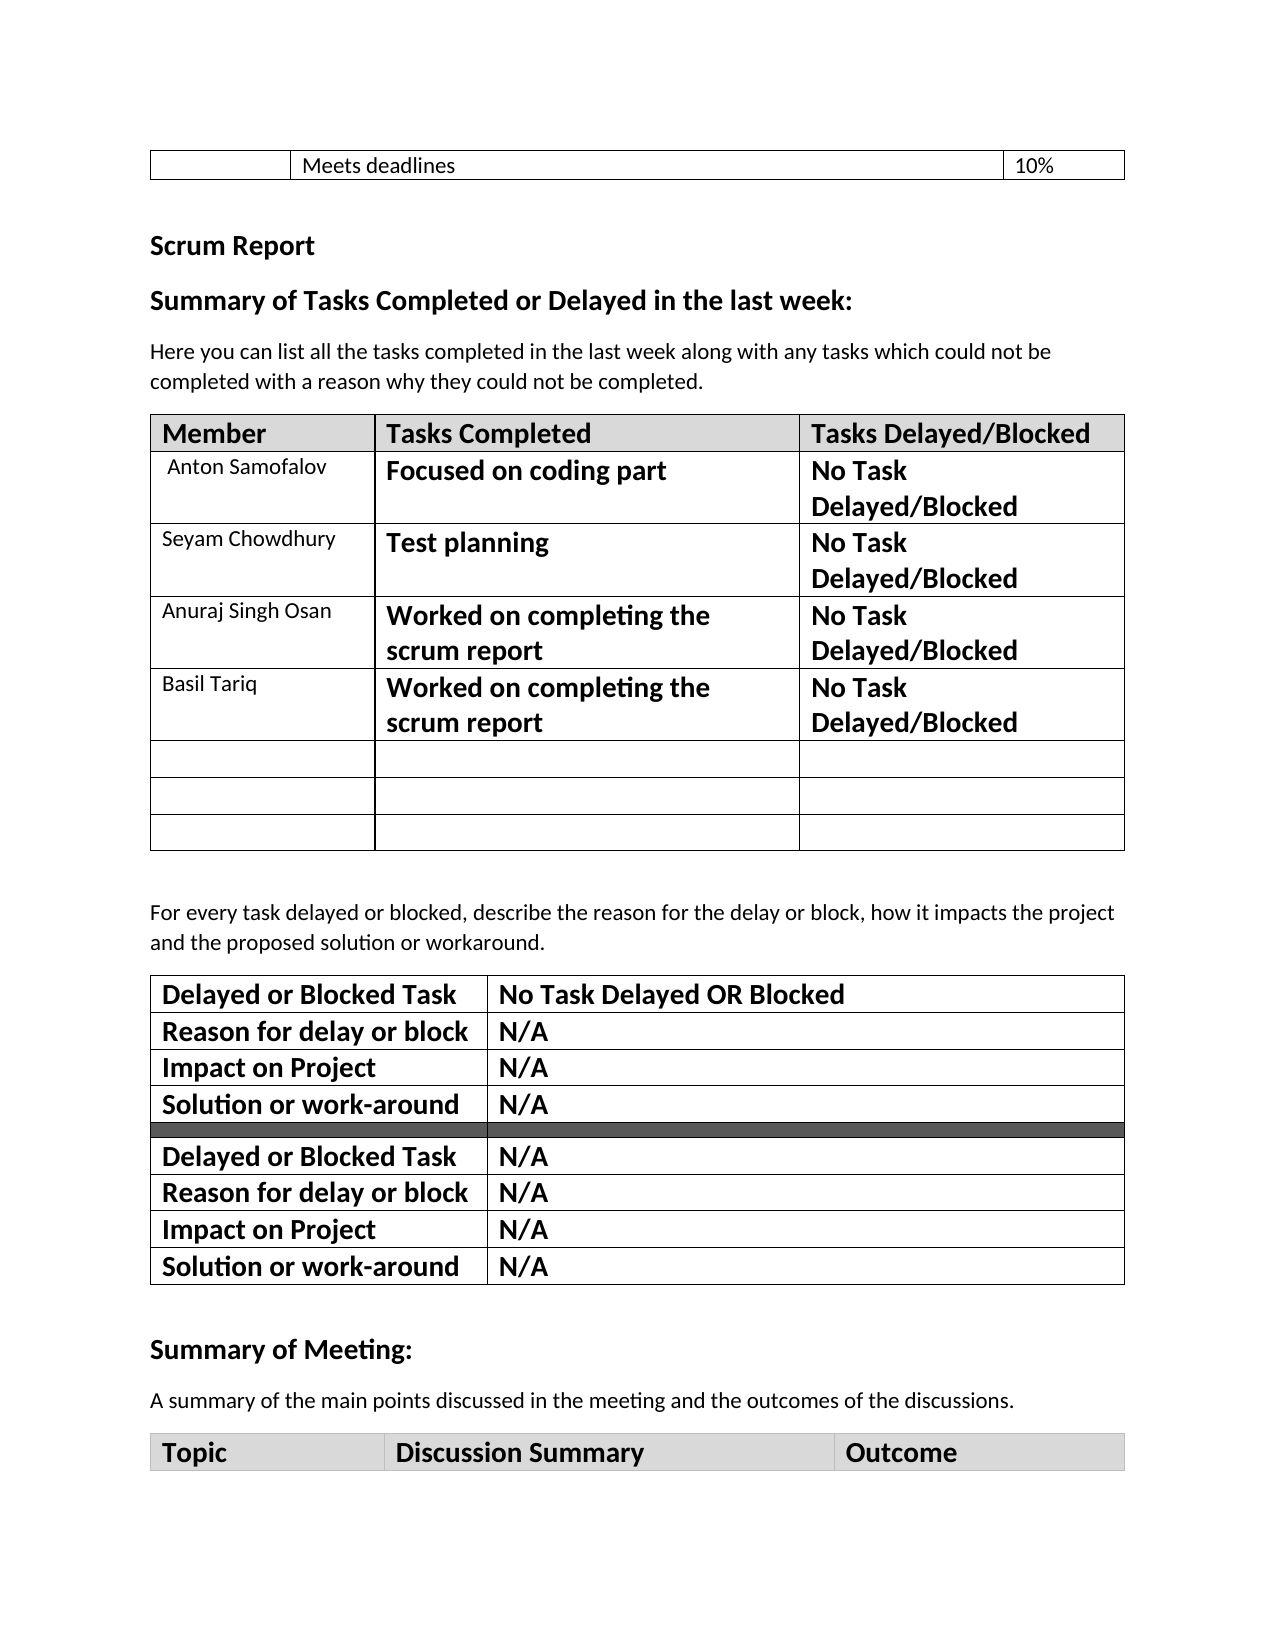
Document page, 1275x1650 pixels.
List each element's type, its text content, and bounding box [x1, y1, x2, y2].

table_cell No Task Delayed/Blocked [800, 669, 1124, 740]
table_cell N/A [488, 1211, 1124, 1247]
table_cell [151, 741, 374, 777]
table_cell N/A [488, 1013, 1124, 1048]
table_cell Reason for delay or block [151, 1013, 487, 1048]
table_cell [376, 778, 799, 813]
table_cell N/A [488, 1248, 1124, 1283]
table_cell [800, 815, 1124, 850]
table_cell No Task Delayed/Blocked [800, 597, 1124, 668]
table_cell Anuraj Singh Osan [151, 597, 374, 668]
table_cell Basil Tariq [151, 669, 374, 740]
text Summary of Meeting: [150, 1331, 1125, 1367]
table_cell Meets deadlines [291, 151, 1003, 179]
table_cell N/A [488, 1086, 1124, 1122]
table_cell [151, 1123, 487, 1137]
table_cell Reason for delay or block [151, 1175, 487, 1210]
table_cell No Task Delayed/Blocked [800, 452, 1124, 523]
table_cell N/A [488, 1050, 1124, 1085]
table_cell Worked on completing the scrum report [376, 597, 799, 668]
table_header Topic [151, 1434, 384, 1470]
text Here you can list all the tasks completed in the last week along with any tasks which could not be completed with a reason why they could not be completed. [150, 337, 1125, 395]
table_cell 10% [1004, 151, 1124, 179]
table_cell [488, 1123, 1124, 1137]
table_cell Test planning [376, 524, 799, 596]
table_cell [376, 741, 799, 777]
table_cell Solution or work-around [151, 1248, 487, 1283]
table_cell Worked on completing the scrum report [376, 669, 799, 740]
table_cell [151, 815, 374, 850]
table_cell N/A [488, 1175, 1124, 1210]
table_cell [800, 741, 1124, 777]
table_cell N/A [488, 1138, 1124, 1173]
table_header Tasks Completed [376, 415, 799, 451]
table_cell Seyam Chowdhury [151, 524, 374, 596]
table_header No Task Delayed OR Blocked [488, 976, 1124, 1012]
table_cell Focused on coding part [376, 452, 799, 523]
table_cell Impact on Project [151, 1050, 487, 1085]
table_cell [800, 778, 1124, 813]
table_header Outcome [835, 1434, 1124, 1470]
table_cell Solution or work-around [151, 1086, 487, 1122]
text Summary of Tasks Completed or Delayed in the last week: [150, 282, 1125, 318]
table_cell Delayed or Blocked Task [151, 1138, 487, 1173]
table_cell Impact on Project [151, 1211, 487, 1247]
table_cell [376, 815, 799, 850]
text For every task delayed or blocked, describe the reason for the delay or block, how it impacts the project and the proposed solution or workaround. [150, 898, 1125, 956]
text A summary of the main points discussed in the meeting and the outcomes of the discussions. [150, 1386, 1125, 1414]
table_header Delayed or Blocked Task [151, 976, 487, 1012]
text Scrum Report [150, 227, 1125, 263]
table_header Discussion Summary [385, 1434, 834, 1470]
table_cell No Task Delayed/Blocked [800, 524, 1124, 596]
table_cell [151, 778, 374, 813]
table_header Member [151, 415, 374, 451]
table_cell Anton Samofalov [151, 452, 374, 523]
table_header Tasks Delayed/Blocked [800, 415, 1124, 451]
